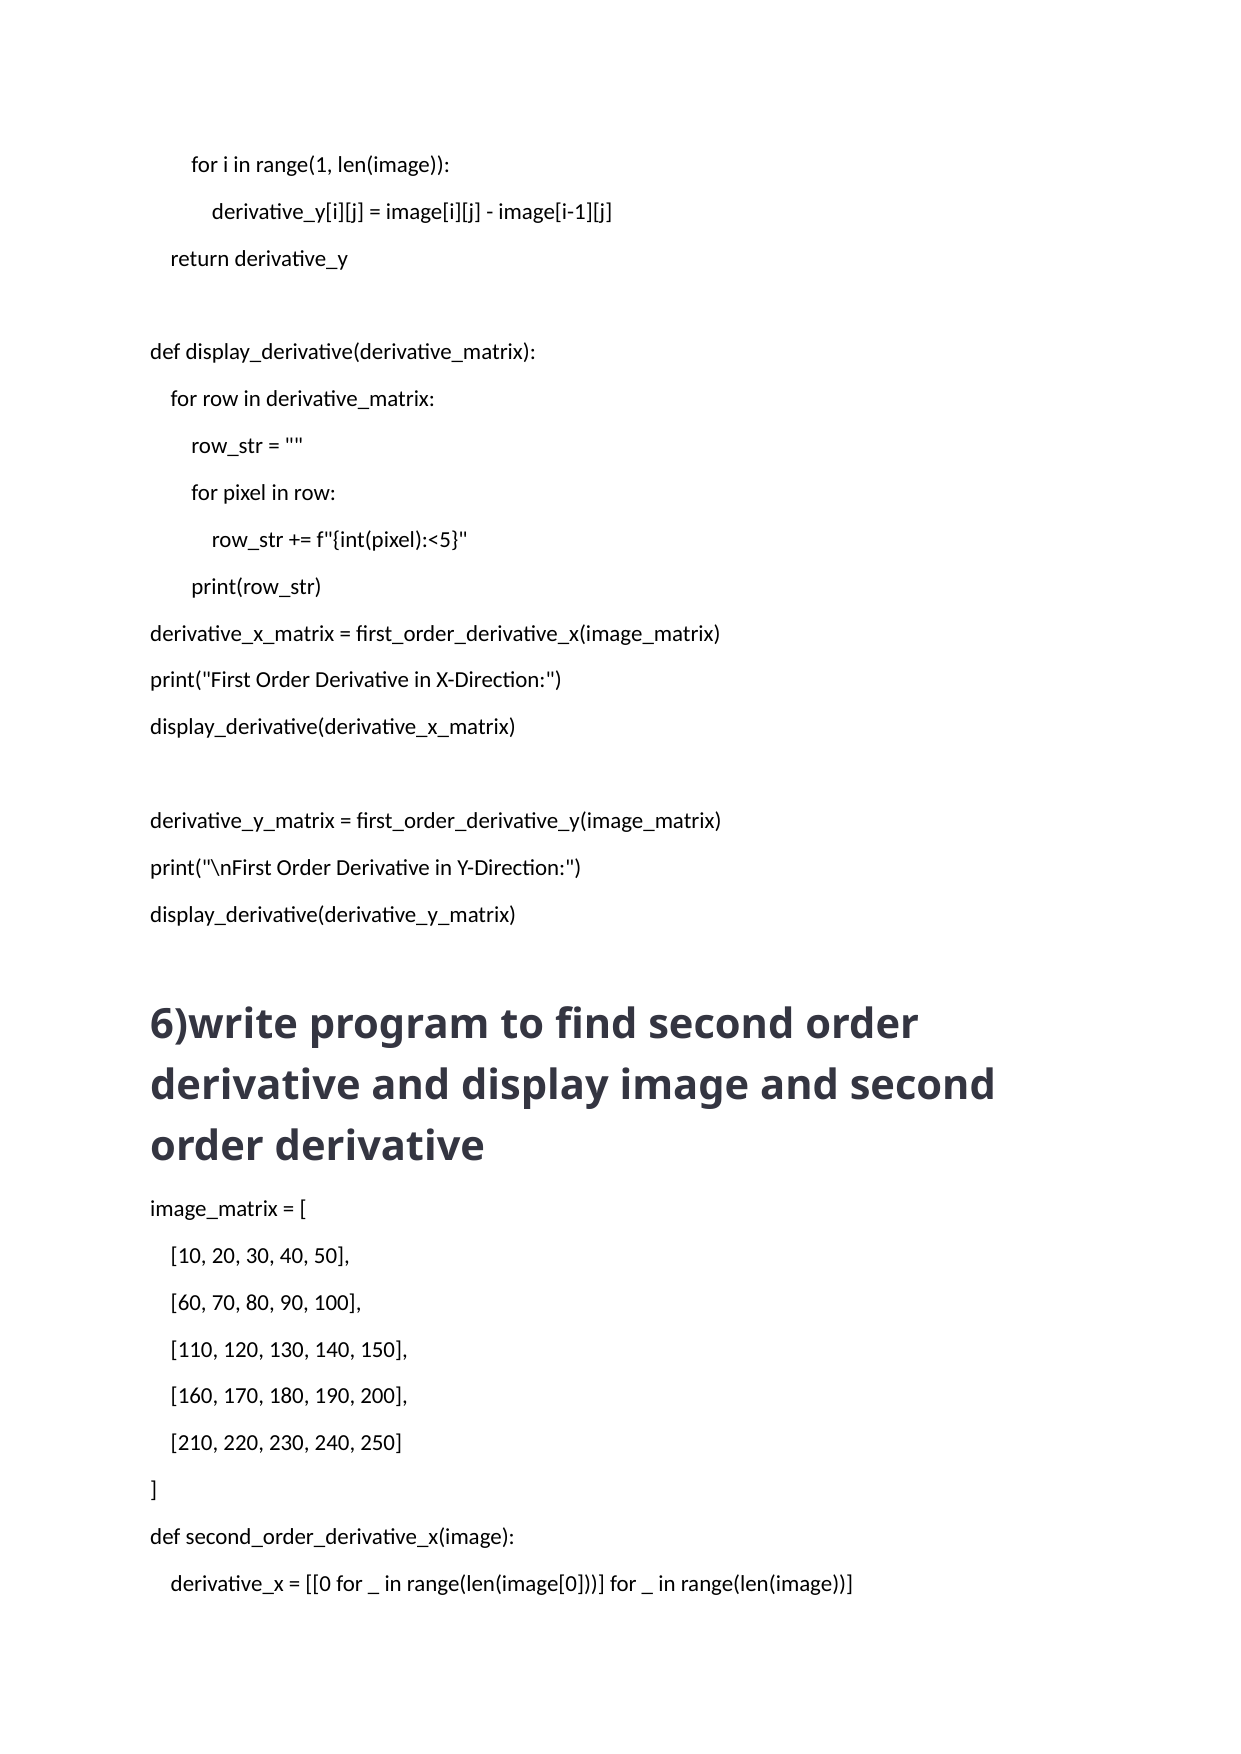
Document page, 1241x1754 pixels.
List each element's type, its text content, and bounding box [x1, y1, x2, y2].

text return derivative_y [150, 244, 1090, 272]
text print("First Order Derivative in X-Direction:") [150, 666, 1090, 694]
text [110, 120, 130, 140, 150], [150, 1335, 1090, 1363]
text ] [150, 1475, 1090, 1503]
text display_derivative(derivative_y_matrix) [150, 900, 1090, 928]
text print("\nFirst Order Derivative in Y-Direction:") [150, 853, 1090, 881]
text def display_derivative(derivative_matrix): [150, 337, 1090, 366]
text [160, 170, 180, 190, 200], [150, 1382, 1090, 1410]
text derivative_x_matrix = first_order_derivative_x(image_matrix) [150, 619, 1090, 647]
text row_str += f"{int(pixel):<5}" [150, 525, 1090, 553]
text for i in range(1, len(image)): [150, 150, 1090, 178]
text print(row_str) [150, 572, 1090, 600]
text for row in derivative_matrix: [150, 384, 1090, 412]
text derivative_y_matrix = first_order_derivative_y(image_matrix) [150, 806, 1090, 834]
text row_str = "" [150, 431, 1090, 459]
text [210, 220, 230, 240, 250] [150, 1428, 1090, 1457]
text derivative_y[i][j] = image[i][j] - image[i-1][j] [150, 197, 1090, 225]
text image_matrix = [ [150, 1194, 1090, 1222]
text def second_order_derivative_x(image): [150, 1522, 1090, 1550]
text for pixel in row: [150, 478, 1090, 506]
text derivative_x = [[0 for _ in range(len(image[0]))] for _ in range(len(image))] [150, 1569, 1090, 1597]
text 6)write program to find second order derivative and display image and second order derivative [150, 994, 1090, 1173]
text [60, 70, 80, 90, 100], [150, 1288, 1090, 1316]
text display_derivative(derivative_x_matrix) [150, 712, 1090, 741]
text [10, 20, 30, 40, 50], [150, 1241, 1090, 1269]
